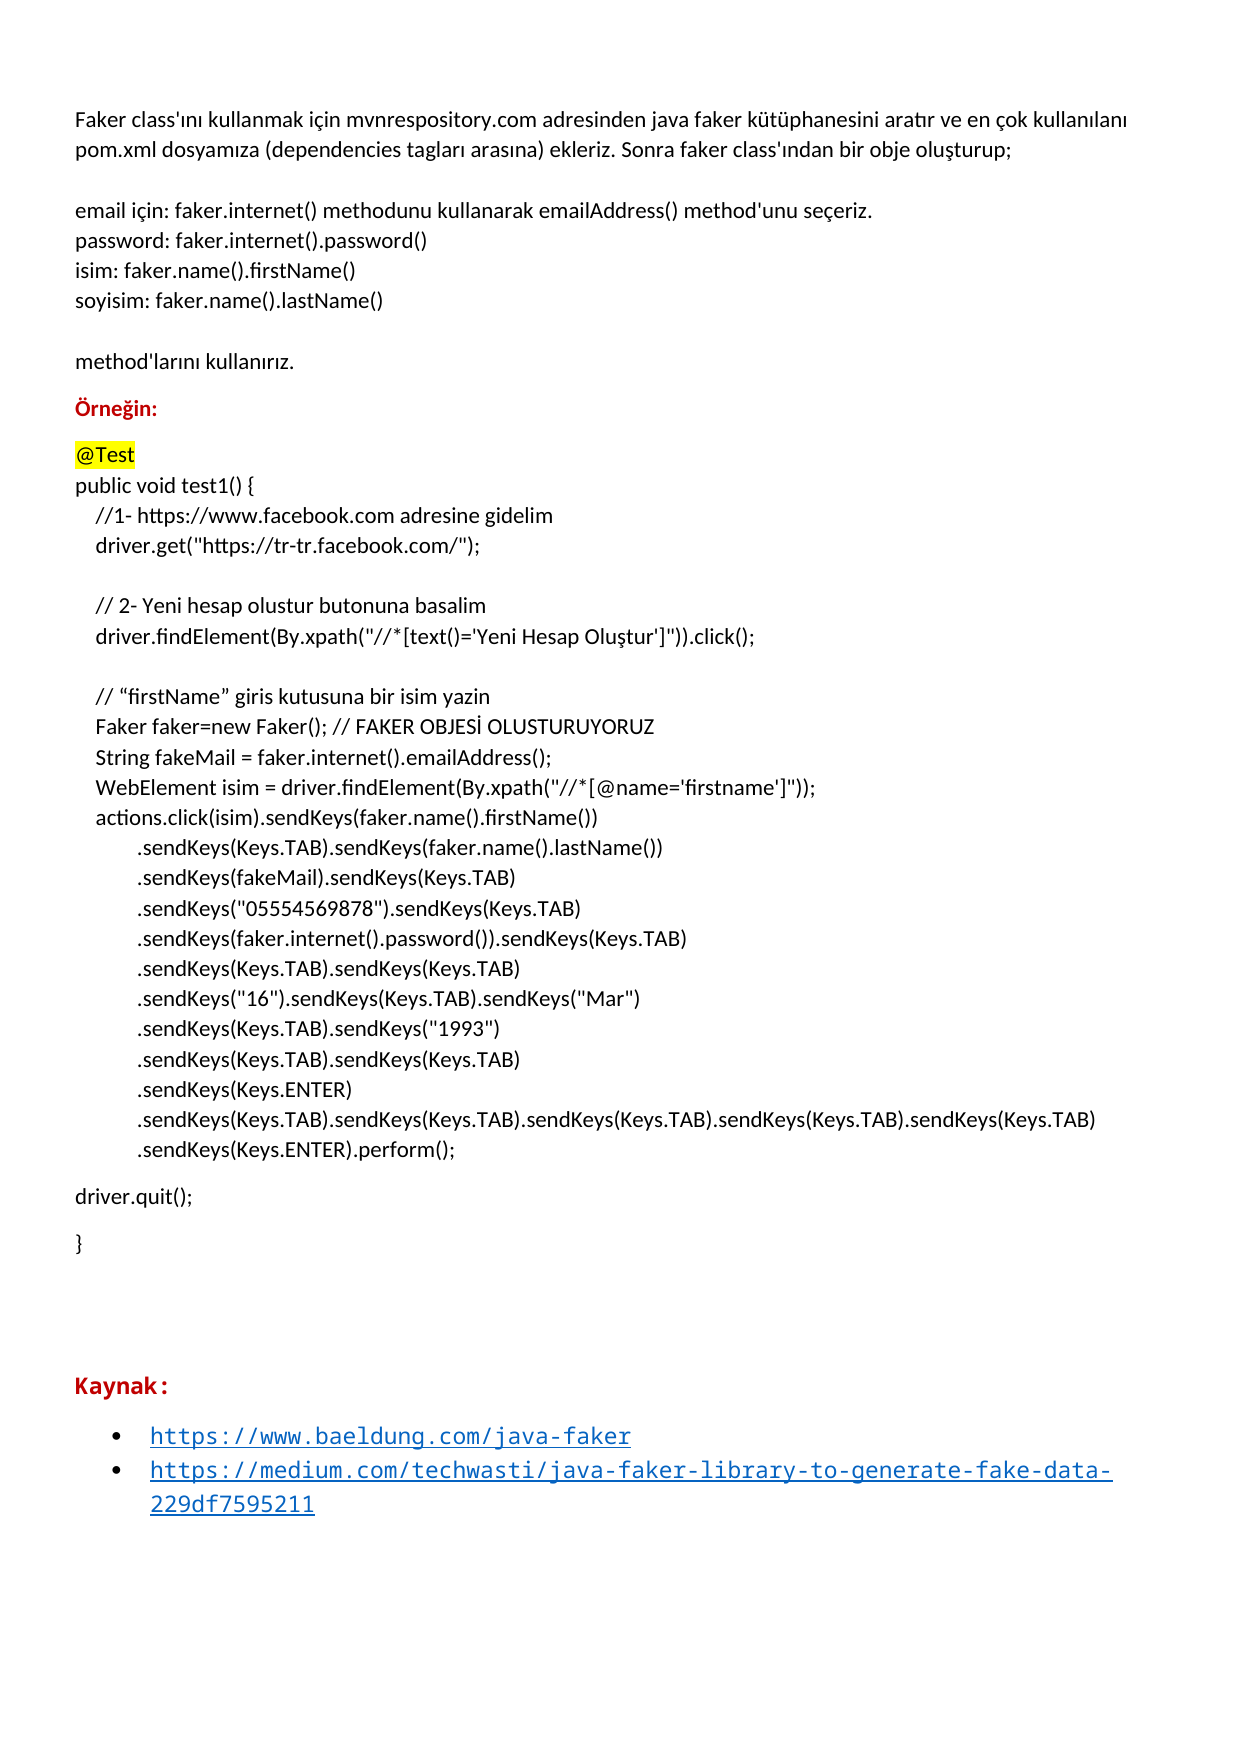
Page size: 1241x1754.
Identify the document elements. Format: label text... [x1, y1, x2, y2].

list https://medium.com/techwasti/java-faker-library-to-generate-fake-data-229df7595211 [112, 1454, 1165, 1519]
text @Test public void test1() { //1- https://www.facebook.com adresine gidelim driver.get("https://tr-tr.facebook.com/"); // 2- Yeni hesap olustur butonuna basalim driver.findElement(By.xpath("//*[text()='Yeni Hesap Oluştur']")).click(); // “firstName” giris kutusuna bir isim yazin Faker faker=new Faker(); // FAKER OBJESİ OLUSTURUYORUZ String fakeMail = faker.internet().emailAddress(); WebElement isim = driver.findElement(By.xpath("//*[@name='firstname']")); actions.click(isim).sendKeys(faker.name().firstName()) .sendKeys(Keys.TAB).sendKeys(faker.name().lastName()) .sendKeys(fakeMail).sendKeys(Keys.TAB) .sendKeys("05554569878").sendKeys(Keys.TAB) .sendKeys(faker.internet().password()).sendKeys(Keys.TAB) .sendKeys(Keys.TAB).sendKeys(Keys.TAB) .sendKeys("16").sendKeys(Keys.TAB).sendKeys("Mar") .sendKeys(Keys.TAB).sendKeys("1993") .sendKeys(Keys.TAB).sendKeys(Keys.TAB) .sendKeys(Keys.ENTER) .sendKeys(Keys.TAB).sendKeys(Keys.TAB).sendKeys(Keys.TAB).sendKeys(Keys.TAB).sendKeys(Keys.TAB) .sendKeys(Keys.ENTER).perform(); [75, 441, 1165, 1163]
text Örneğin: [75, 394, 1165, 422]
text driver.quit(); [75, 1182, 1165, 1210]
list https://www.baeldung.com/java-faker [112, 1420, 1165, 1451]
text Kaynak: [75, 1370, 1165, 1401]
text Faker class'ını kullanmak için mvnrespository.com adresinden java faker kütüphanesini aratır ve en çok kullanılanı pom.xml dosyamıza (dependencies tagları arasına) ekleriz. Sonra faker class'ından bir obje oluşturup; email için: faker.internet() methodunu kullanarak emailAddress() method'unu seçeriz. password: faker.internet().password() isim: faker.name().firstName() soyisim: faker.name().lastName() method'larını kullanırız. [75, 75, 1165, 375]
text } [75, 1229, 1165, 1257]
